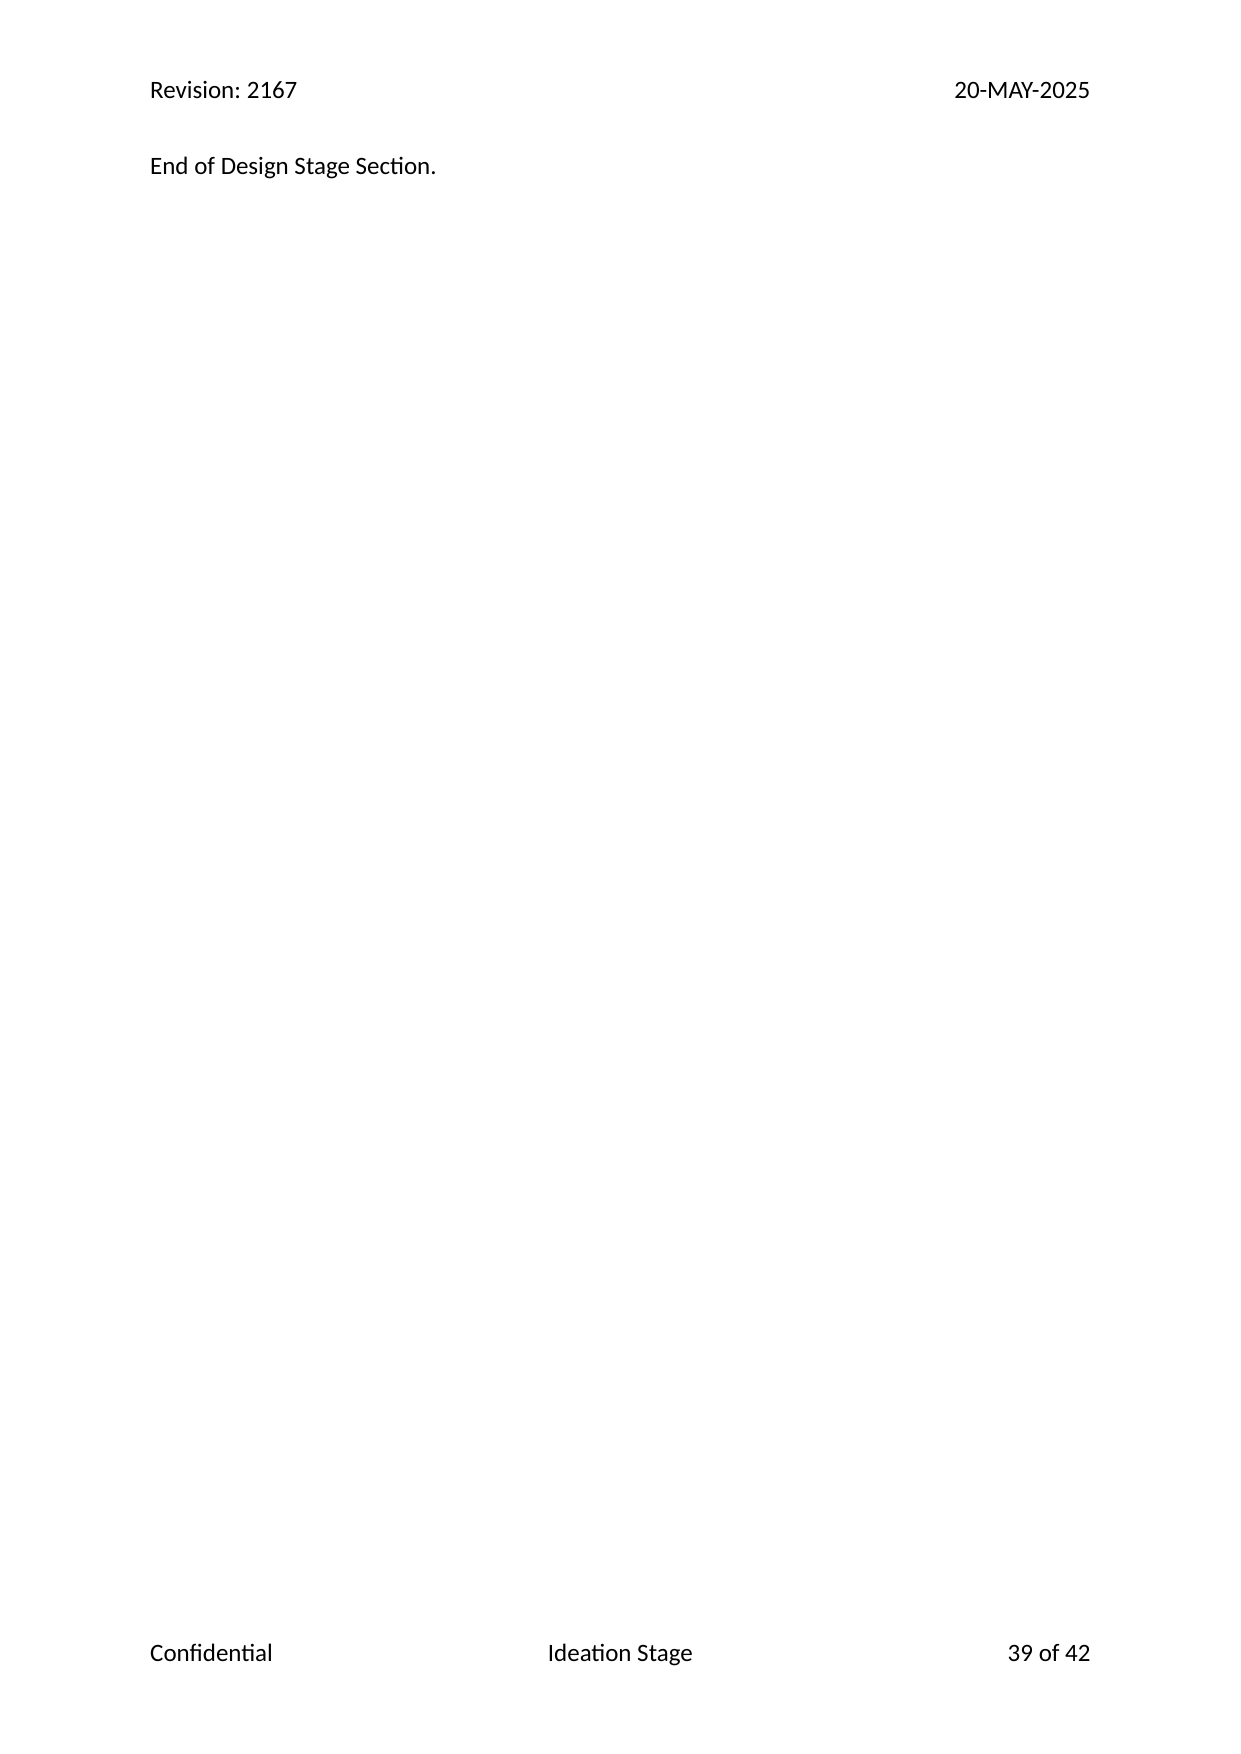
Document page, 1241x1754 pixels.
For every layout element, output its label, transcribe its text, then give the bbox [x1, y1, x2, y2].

text End of Design Stage Section. [150, 150, 1090, 181]
